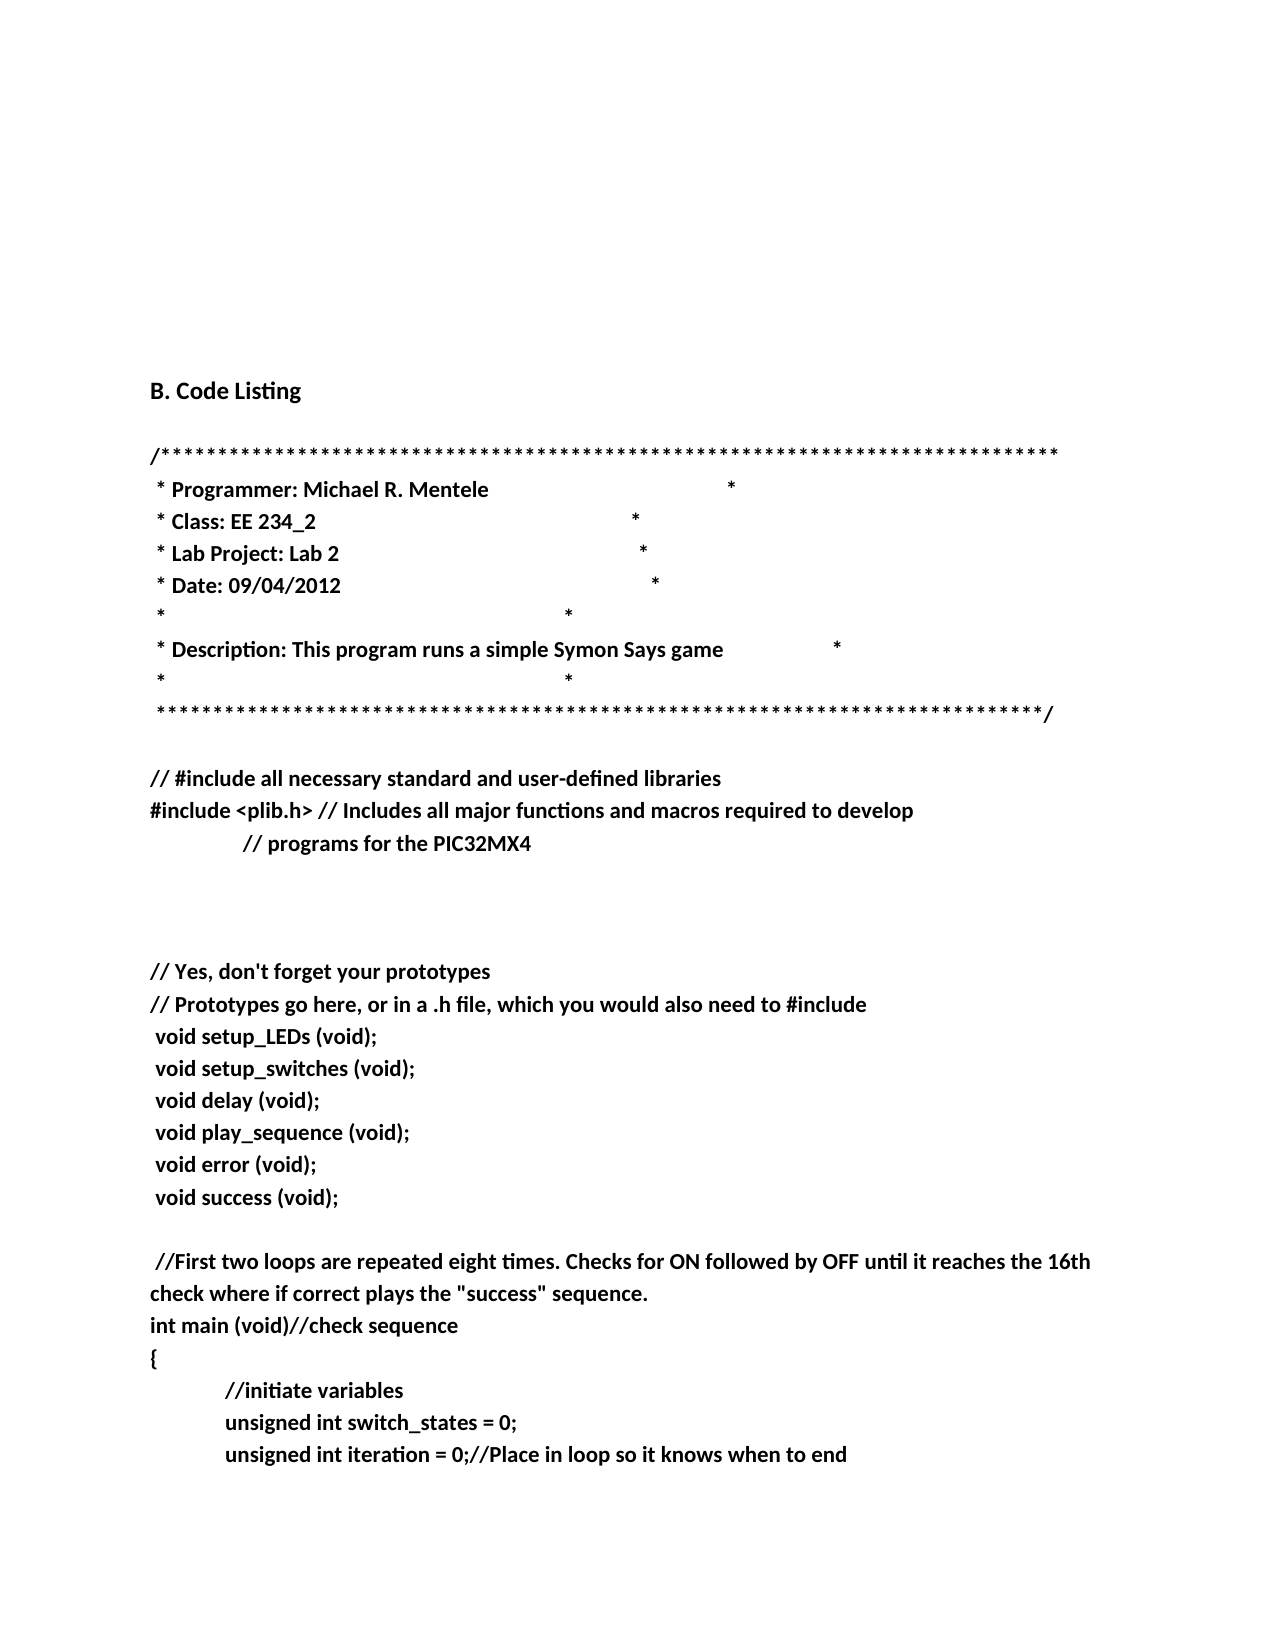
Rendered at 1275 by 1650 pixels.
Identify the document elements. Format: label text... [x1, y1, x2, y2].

text // programs for the PIC32MX4 [150, 829, 1125, 857]
text { [150, 1344, 1125, 1372]
text // Prototypes go here, or in a .h file, which you would also need to #include [150, 990, 1125, 1018]
text * Lab Project: Lab 2 * [150, 539, 1125, 567]
text void setup_LEDs (void); [150, 1022, 1125, 1050]
text void success (void); [150, 1183, 1125, 1211]
text * * [150, 603, 1125, 631]
text unsigned int iteration = 0;//Place in loop so it knows when to end [150, 1440, 1125, 1468]
text // Yes, don't forget your prototypes [150, 957, 1125, 986]
text void error (void); [150, 1151, 1125, 1179]
text * Class: EE 234_2 * [150, 507, 1125, 535]
text * * [150, 668, 1125, 696]
text * Description: This program runs a simple Symon Says game * [150, 636, 1125, 664]
text void setup_switches (void); [150, 1054, 1125, 1082]
text #include <plib.h> // Includes all major functions and macros required to develop [150, 797, 1125, 824]
text B. Code Listing [150, 375, 1125, 406]
text //First two loops are repeated eight times. Checks for ON followed by OFF until it reaches the 16th check where if correct plays the "success" sequence. [150, 1247, 1125, 1307]
text ******************************************************************************/ [150, 700, 1125, 728]
text // #include all necessary standard and user-defined libraries [150, 764, 1125, 792]
text int main (void)//check sequence [150, 1312, 1125, 1339]
text void play_sequence (void); [150, 1118, 1125, 1146]
text void delay (void); [150, 1086, 1125, 1114]
text unsigned int switch_states = 0; [150, 1408, 1125, 1436]
text /******************************************************************************* [150, 442, 1125, 471]
text * Programmer: Michael R. Mentele * [150, 475, 1125, 503]
text * Date: 09/04/2012 * [150, 571, 1125, 599]
text //initiate variables [150, 1376, 1125, 1404]
